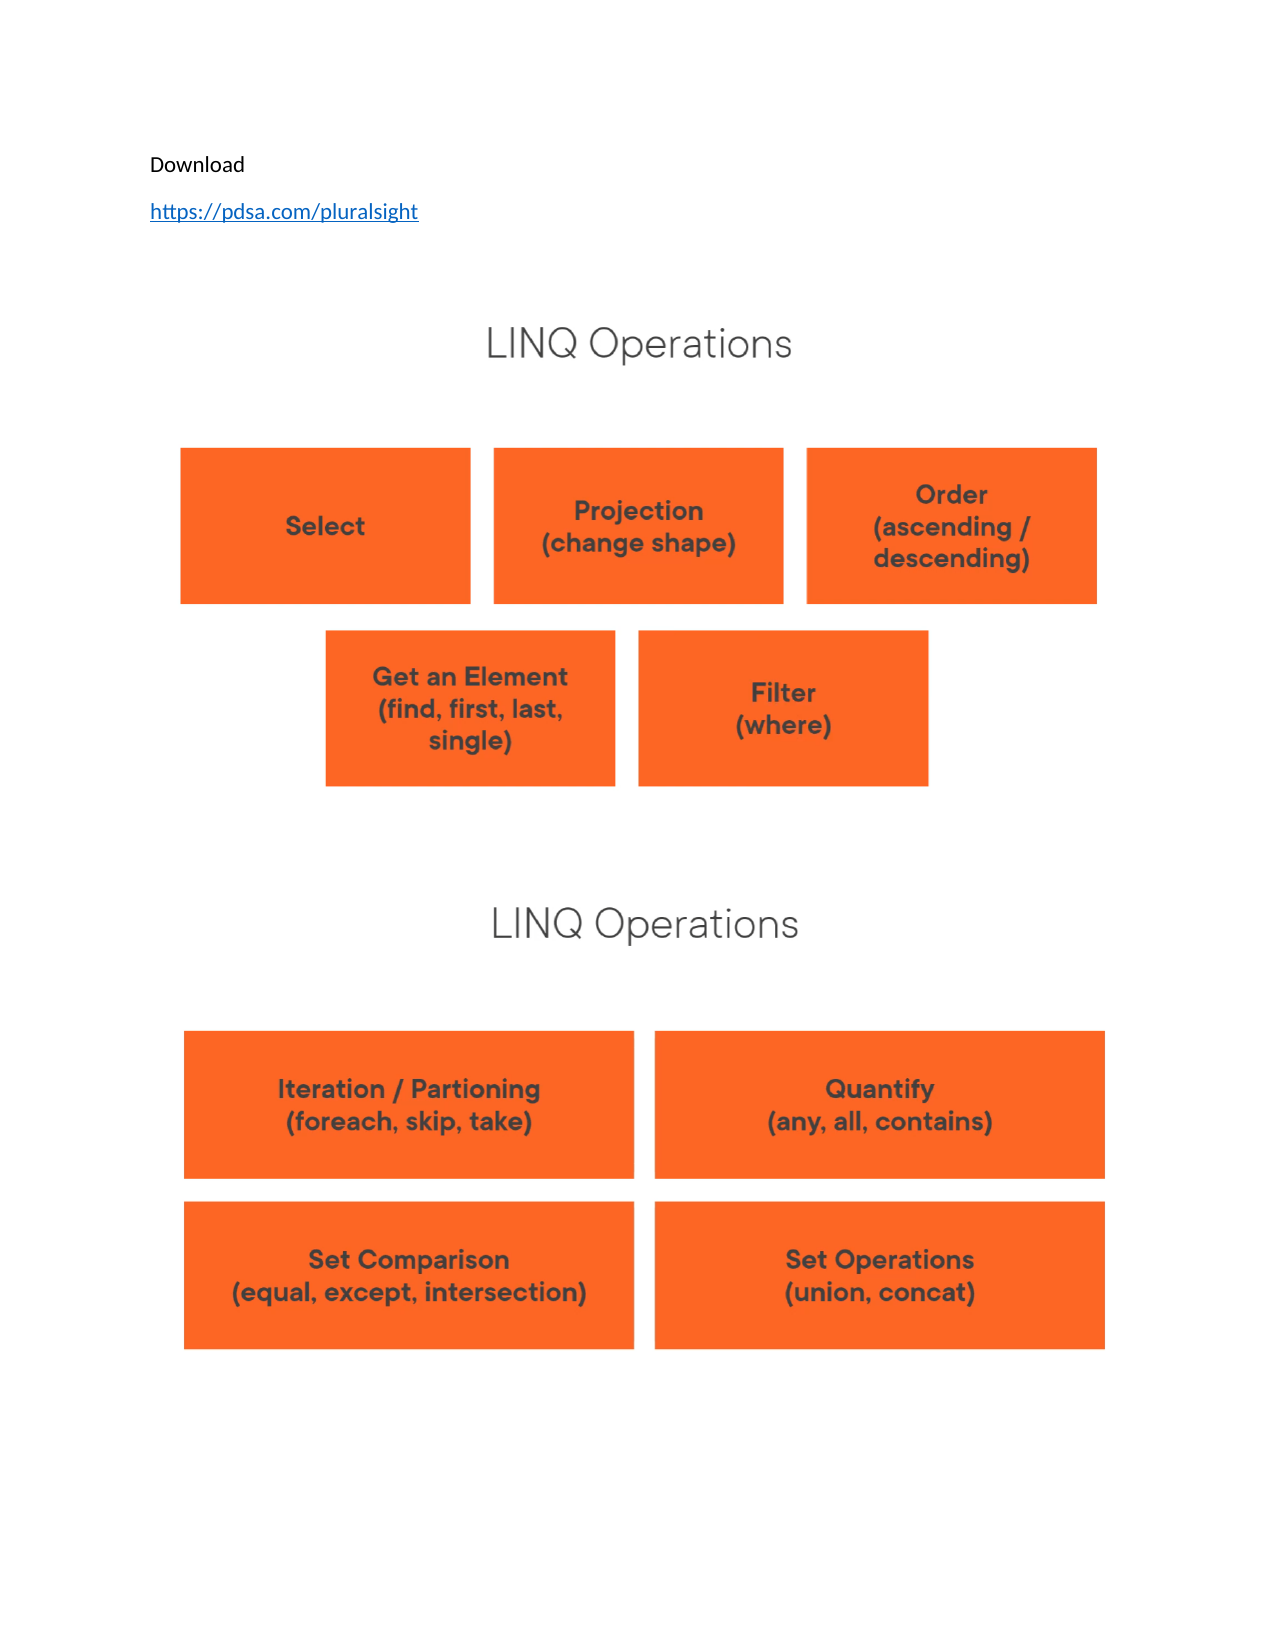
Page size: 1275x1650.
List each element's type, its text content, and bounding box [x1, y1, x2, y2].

picture [150, 290, 1125, 812]
text https://pdsa.com/pluralsight [150, 197, 1125, 225]
text Download [150, 150, 1125, 178]
picture [150, 877, 1125, 1360]
